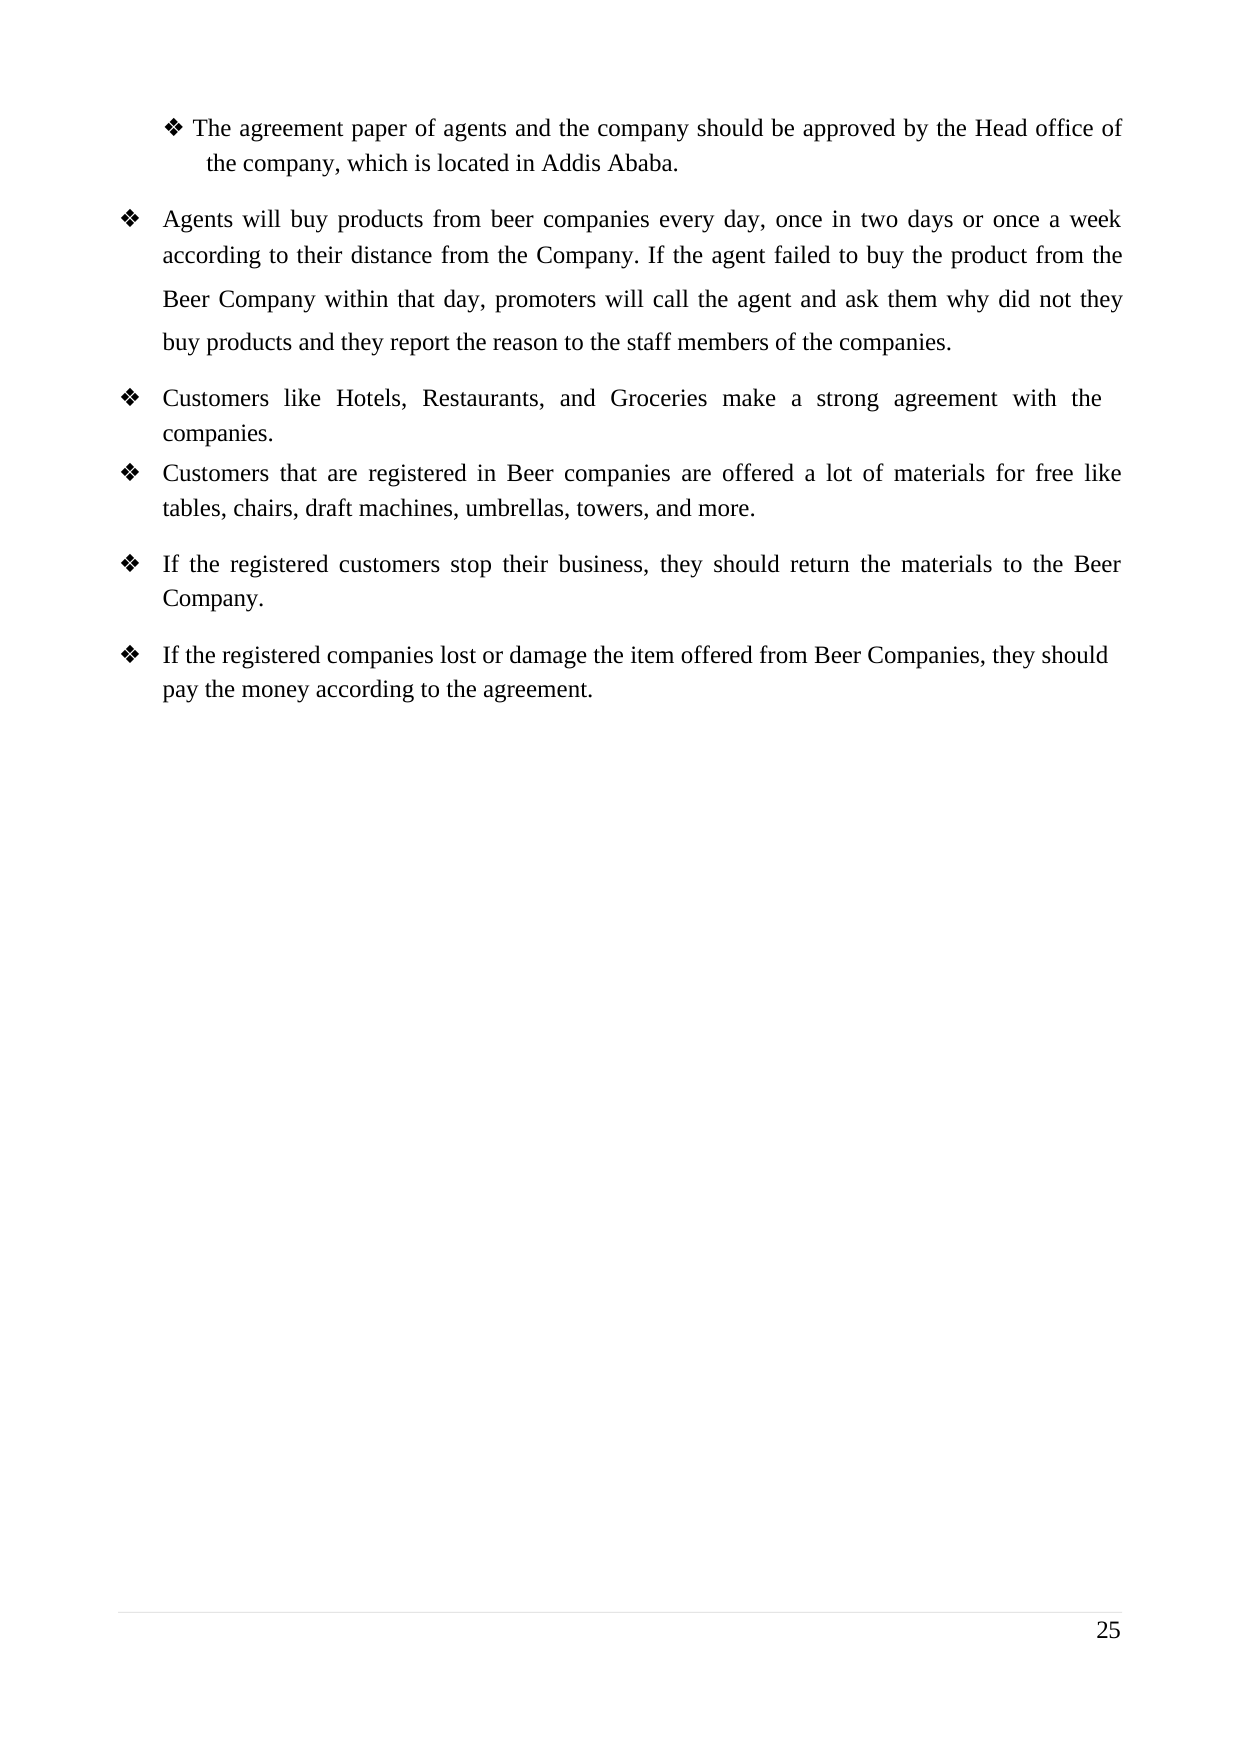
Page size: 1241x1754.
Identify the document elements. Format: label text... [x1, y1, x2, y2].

text according to their distance from the Company. If the agent failed to buy the product from the Beer Company within that day, promoters will call the agent and ask them why did not they buy products and they report the reason to the staff members of the companies. [162, 241, 1125, 356]
list The agreement paper of agents and the company should be approved by the Head office of the company, which is located in Addis Ababa. [162, 110, 1124, 176]
list If the registered companies lost or damage the item offered from Beer Companies, they should pay the money according to the agreement. [118, 636, 1125, 703]
list Customers like Hotels, Restaurants, and Groceries make a strong agreement with the companies. [118, 380, 1125, 447]
list Agents will buy products from beer companies every day, once in two days or once a week [118, 200, 1192, 234]
list Customers that are registered in Beer companies are offered a lot of materials for free like tables, chairs, draft machines, umbrellas, towers, and more. [118, 454, 1126, 521]
list If the registered customers stop their business, they should return the materials to the Beer Company. [118, 545, 1125, 612]
